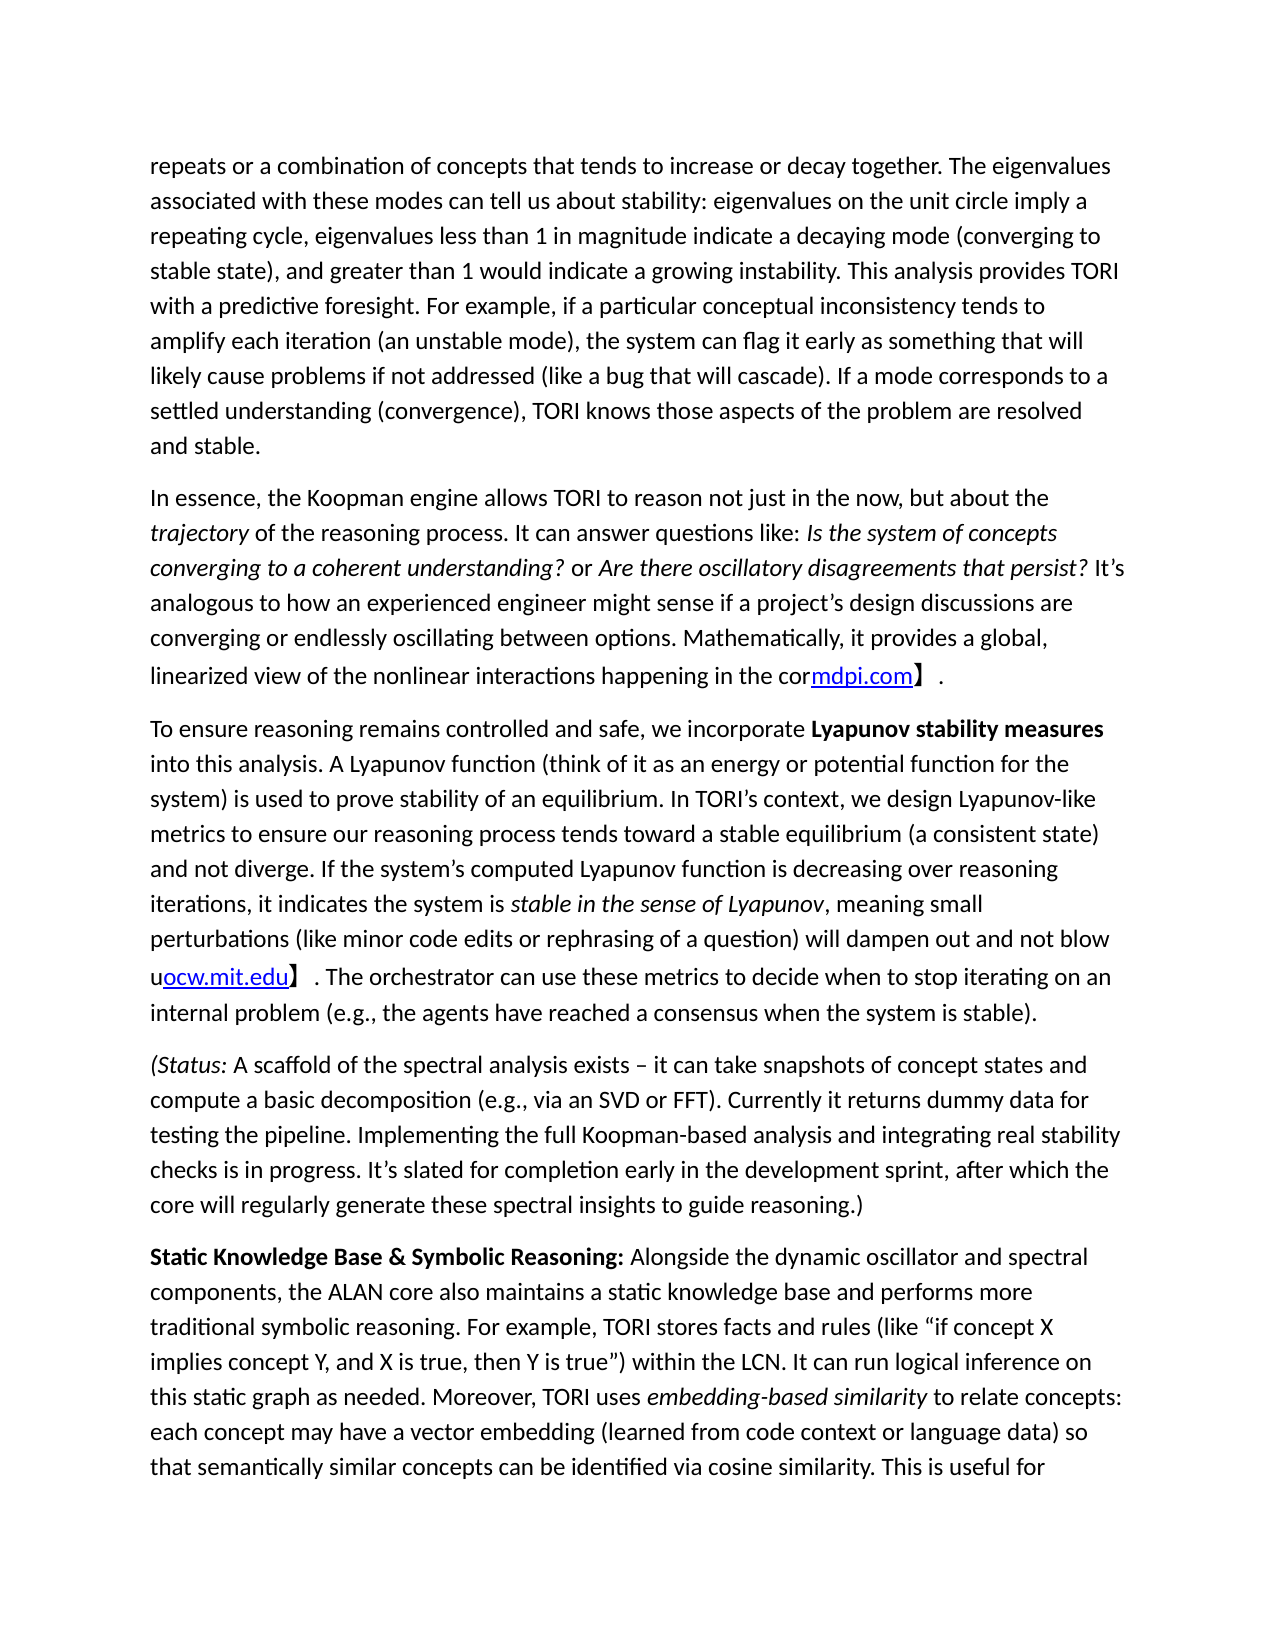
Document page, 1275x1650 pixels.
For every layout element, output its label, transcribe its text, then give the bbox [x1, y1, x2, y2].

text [150, 1241, 1125, 1481]
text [150, 150, 1125, 461]
text In essence, the Koopman engine allows TORI to reason not just in the now, but about the trajectory of the reasoning process. It can answer questions like: Is the system of concepts converging to a coherent understanding? or Are there oscillatory disagreements that persist? It’s analogous to how an experienced engineer might sense if a project’s design discussions are converging or endlessly oscillating between options. Mathematically, it provides a global, linearized view of the nonlinear interactions happening in the cormdpi.com】. [150, 482, 1125, 691]
text (Status: A scaffold of the spectral analysis exists – it can take snapshots of concept states and compute a basic decomposition (e.g., via an SVD or FFT). Currently it returns dummy data for testing the pipeline. Implementing the full Koopman-based analysis and integrating real stability checks is in progress. It’s slated for completion early in the development sprint, after which the core will regularly generate these spectral insights to guide reasoning.) [150, 1049, 1125, 1219]
text To ensure reasoning remains controlled and safe, we incorporate Lyapunov stability measures into this analysis. A Lyapunov function (think of it as an energy or potential function for the system) is used to prove stability of an equilibrium. In TORI’s context, we design Lyapunov-like metrics to ensure our reasoning process tends toward a stable equilibrium (a consistent state) and not diverge. If the system’s computed Lyapunov function is decreasing over reasoning iterations, it indicates the system is stable in the sense of Lyapunov, meaning small perturbations (like minor code edits or rephrasing of a question) will dampen out and not blow uocw.mit.edu】. The orchestrator can use these metrics to decide when to stop iterating on an internal problem (e.g., the agents have reached a consensus when the system is stable). [150, 713, 1125, 1028]
